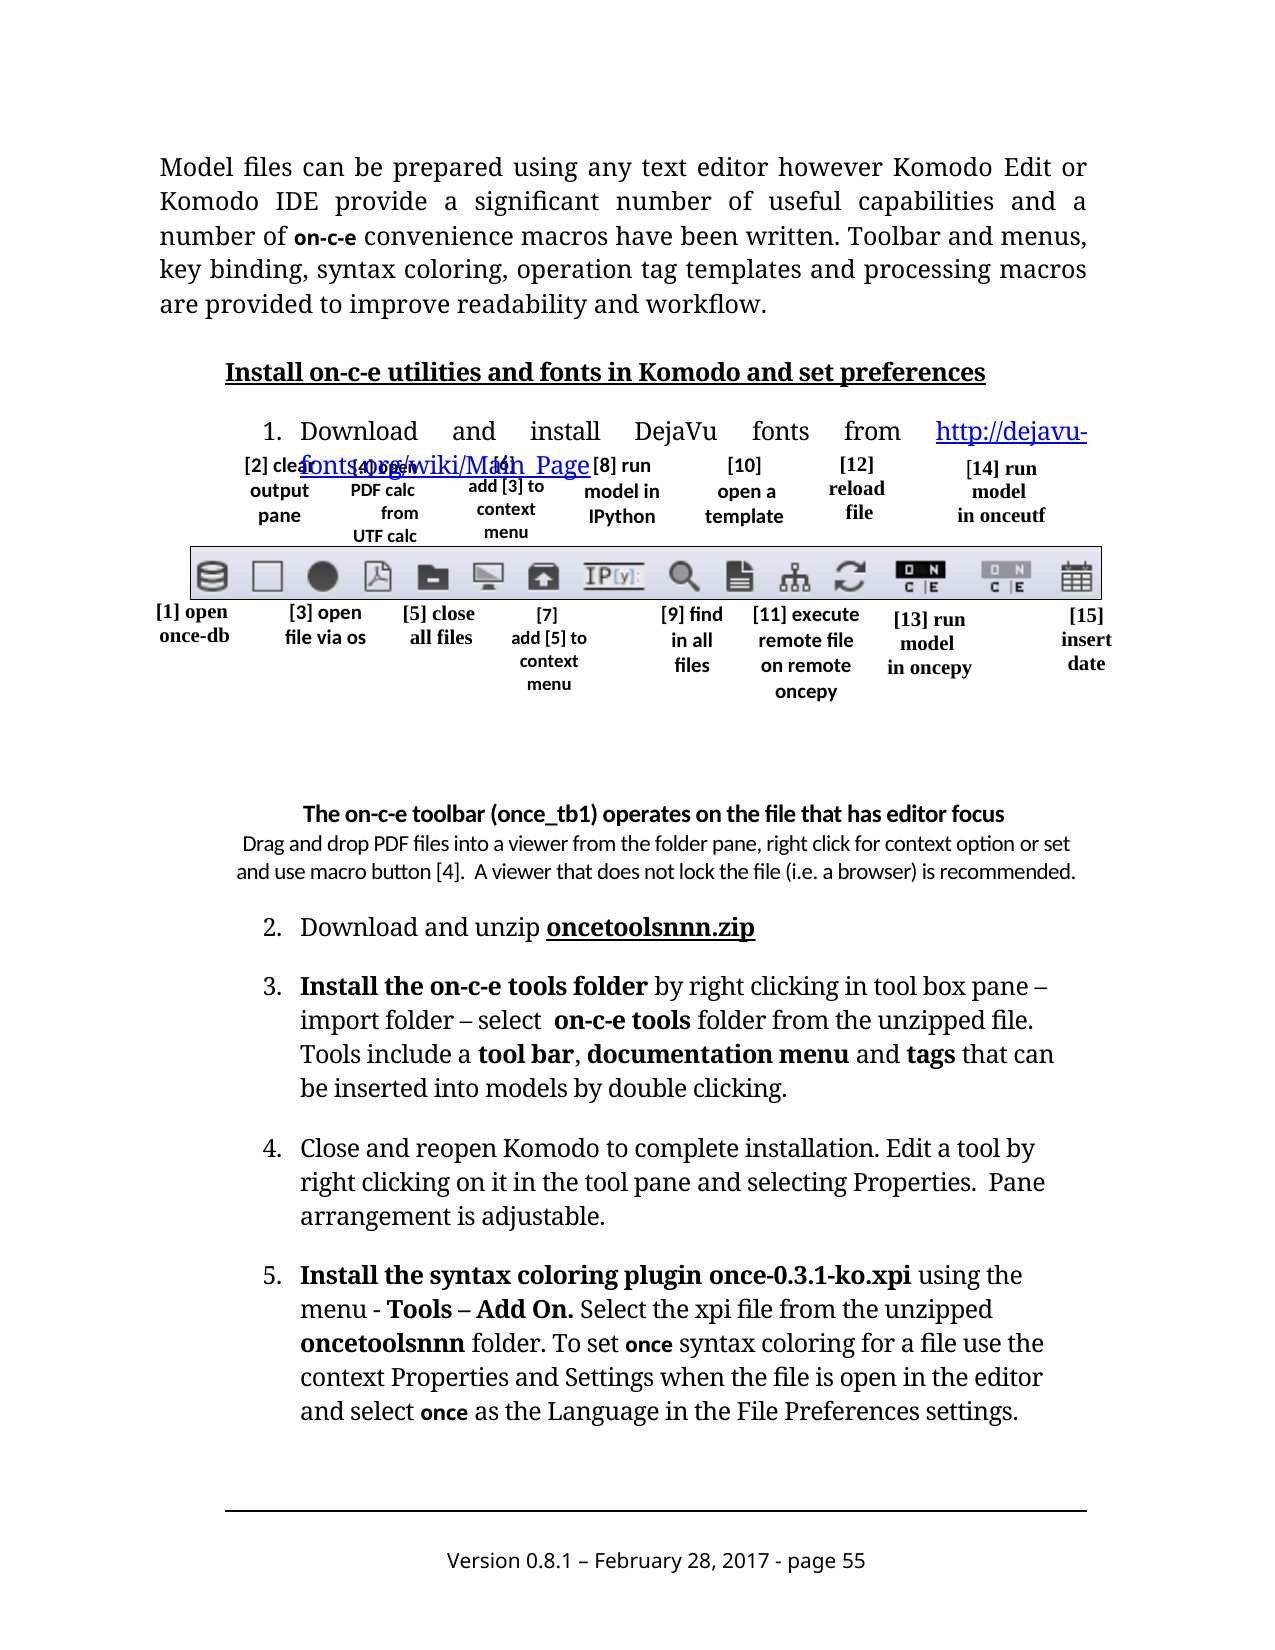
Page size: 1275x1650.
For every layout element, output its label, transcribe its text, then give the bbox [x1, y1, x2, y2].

text Model files can be prepared using any text editor however Komodo Edit or Komodo IDE provide a significant number of useful capabilities and a number of on-c-e convenience macros have been written. Toolbar and menus, key binding, syntax coloring, operation tag templates and processing macros are provided to improve readability and workflow. [159, 150, 1087, 320]
list Install the syntax coloring plugin once-0.3.1-ko.xpi using the menu - Tools – Add On. Select the xpi file from the unzipped oncetoolsnnn folder. To set once syntax coloring for a file use the context Properties and Settings when the file is open in the editor and select once as the Language in the File Preferences settings. [262, 1257, 1087, 1428]
list Download and install DejaVu fonts from http://dejavu-fonts.org/wiki/Main_Page [262, 413, 1087, 482]
list Close and reopen Komodo to complete installation. Edit a tool by right clicking on it in the tool pane and selecting Properties. Pane arrangement is adjustable. [262, 1130, 1087, 1232]
text The on-c-e toolbar (once_tb1) operates on the file that has editor focus Drag and drop PDF files into a viewer from the folder pane, right click for context option or set and use macro button [4]. A viewer that does not lock the file (i.e. a browser) is recommended. [225, 798, 1087, 885]
list Download and unzip oncetoolsnnn.zip [262, 910, 1087, 944]
picture [191, 547, 1101, 599]
text Install on-c-e utilities and fonts in Komodo and set preferences [150, 354, 1087, 388]
list Install the on-c-e tools folder by right clicking in tool box pane – import folder – select on-c-e tools folder from the unzipped file. Tools include a tool bar, documentation menu and tags that can be inserted into models by double clicking. [262, 969, 1087, 1105]
